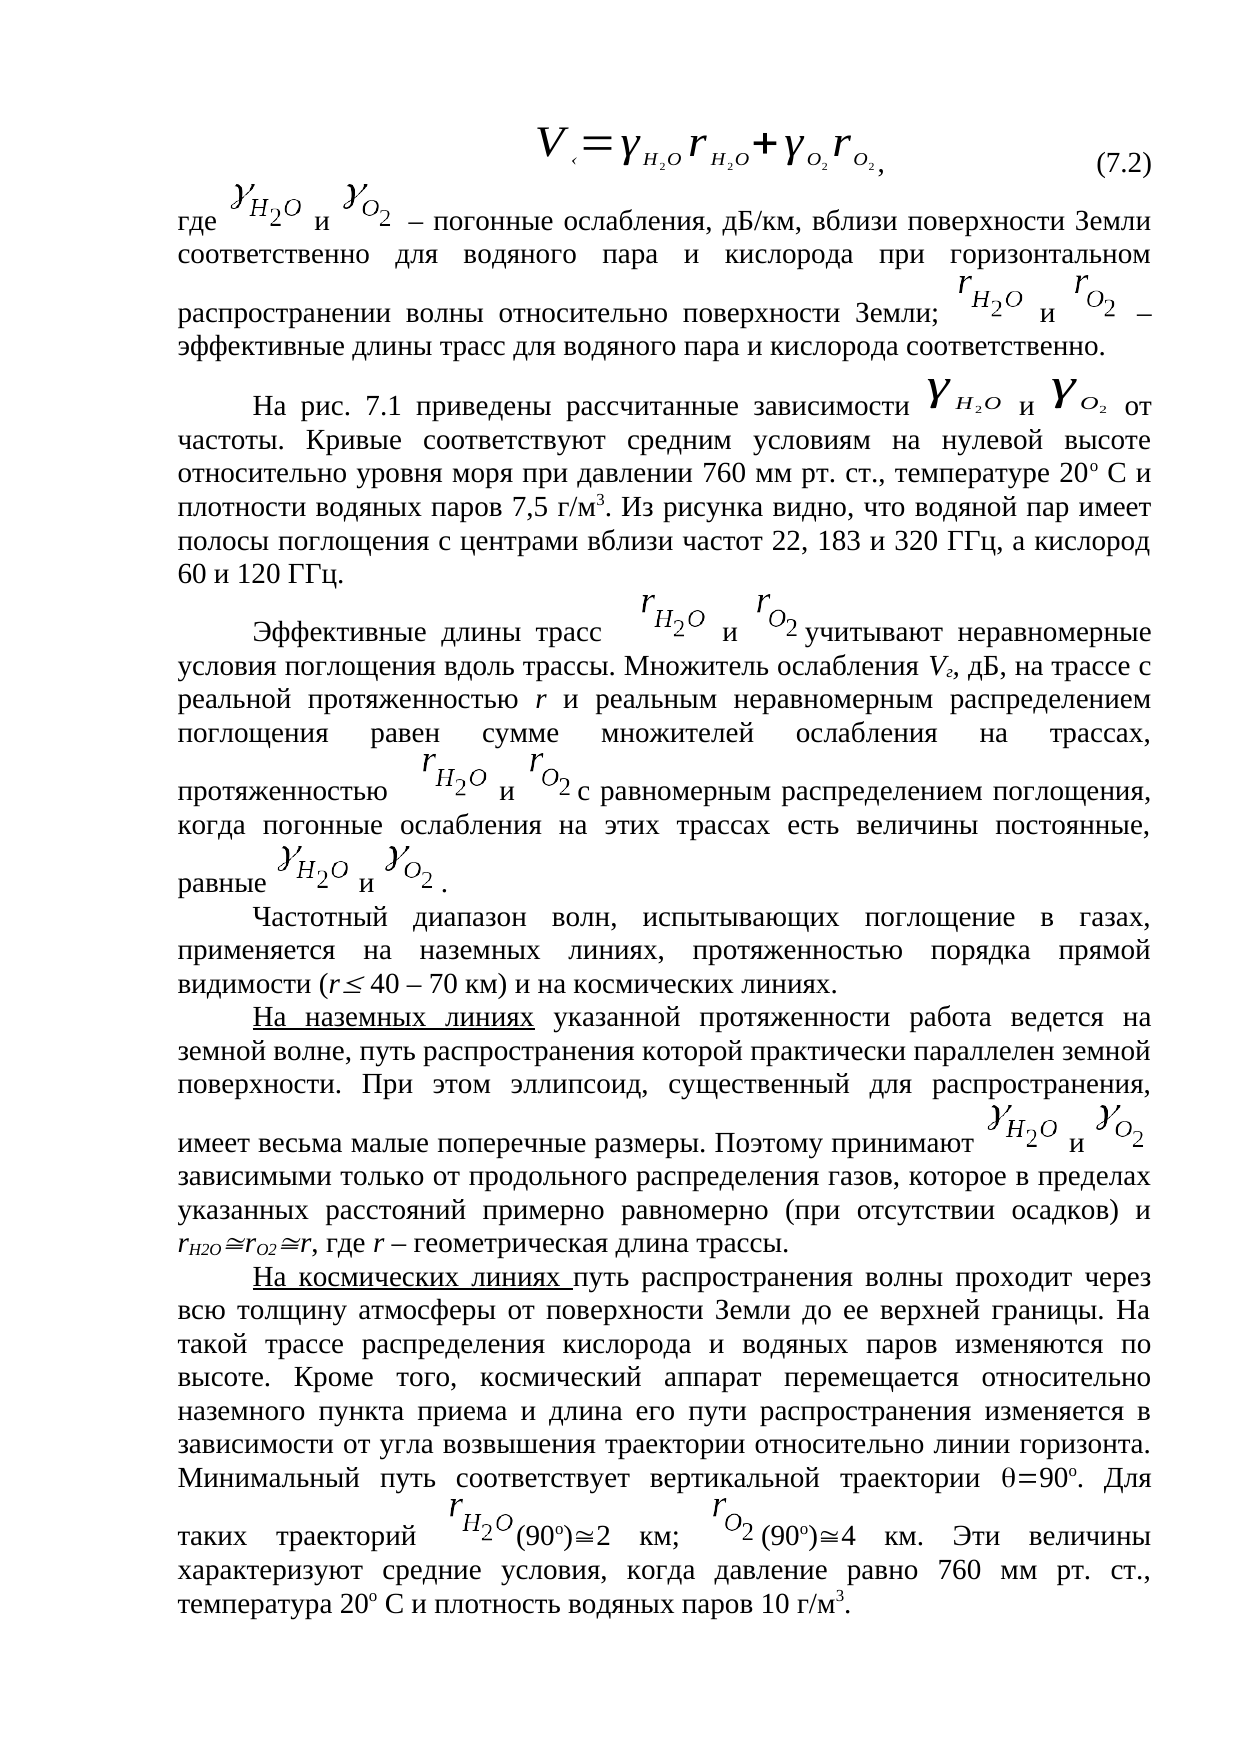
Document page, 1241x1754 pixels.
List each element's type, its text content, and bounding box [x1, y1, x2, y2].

text На рис. 7.1 приведены рассчитанные зависимости и от частоты. Кривые соответствуют средним условиям на нулевой высоте относительно уровня моря при давлении рт. ст., температуре 20о С и плотности водяных паров 7,5 г/м3. Из рисунка видно, что водяной пар имеет полосы поглощения с центрами вблизи частот 22, 183 и 320 ГГц, а кислород 60 и 120 ГГц. [177, 362, 1152, 590]
text Частотный диапазон волн, испытывающих поглощение в газах, применяется на наземных линиях, протяженностью порядка прямой видимости (r 40 – ) и на космических линиях. [177, 899, 1152, 999]
text На наземных линиях указанной протяженности работа ведется на земной волне, путь распространения которой практически параллелен земной поверхности. При этом эллипсоид, существенный для распространения, имеет весьма малые поперечные размеры. Поэтому принимают и зависимыми только от продольного распределения газов, которое в пределах указанных расстояний примерно равномерно (при отсутствии осадков) и rH2OrO2r, где r – геометрическая длина трассы. [177, 999, 1152, 1259]
text , (7.2) [177, 118, 1152, 178]
text На космических линиях путь распространения волны проходит через всю толщину атмосферы от поверхности Земли до ее верхней границы. На такой трассе распределения кислорода и водяных паров изменяются по высоте. Кроме того, космический аппарат перемещается относительно наземного пункта приема и длина его пути распространения изменяется в зависимости от угла возвышения траектории относительно линии горизонта. Минимальный путь соответствует вертикальной траектории 90о. Для таких траекторий (90о)2 км; (90о)4 км. Эти величины характеризуют средние условия, когда давление равно рт. ст., температура 20о С и плотность водяных паров 10 г/м3. [177, 1259, 1152, 1619]
text Эффективные длины трасс и учитывают неравномерные условия поглощения вдоль трассы. Множитель ослабления Vг, дБ, на трассе с реальной протяженностью r и реальным неравномерным распределением поглощения равен сумме множителей ослабления на трассах, протяженностью и с равномерным распределением поглощения, когда погонные ослабления на этих трассах есть величины постоянные, равные и . [177, 590, 1152, 899]
text где и – погонные ослабления, дБ/км, вблизи поверхности Земли соответственно для водяного пара и кислорода при горизонтальном распространении волны относительно поверхности Земли; и – эффективные длины трасс для водяного пара и кислорода соответственно. [177, 178, 1152, 362]
